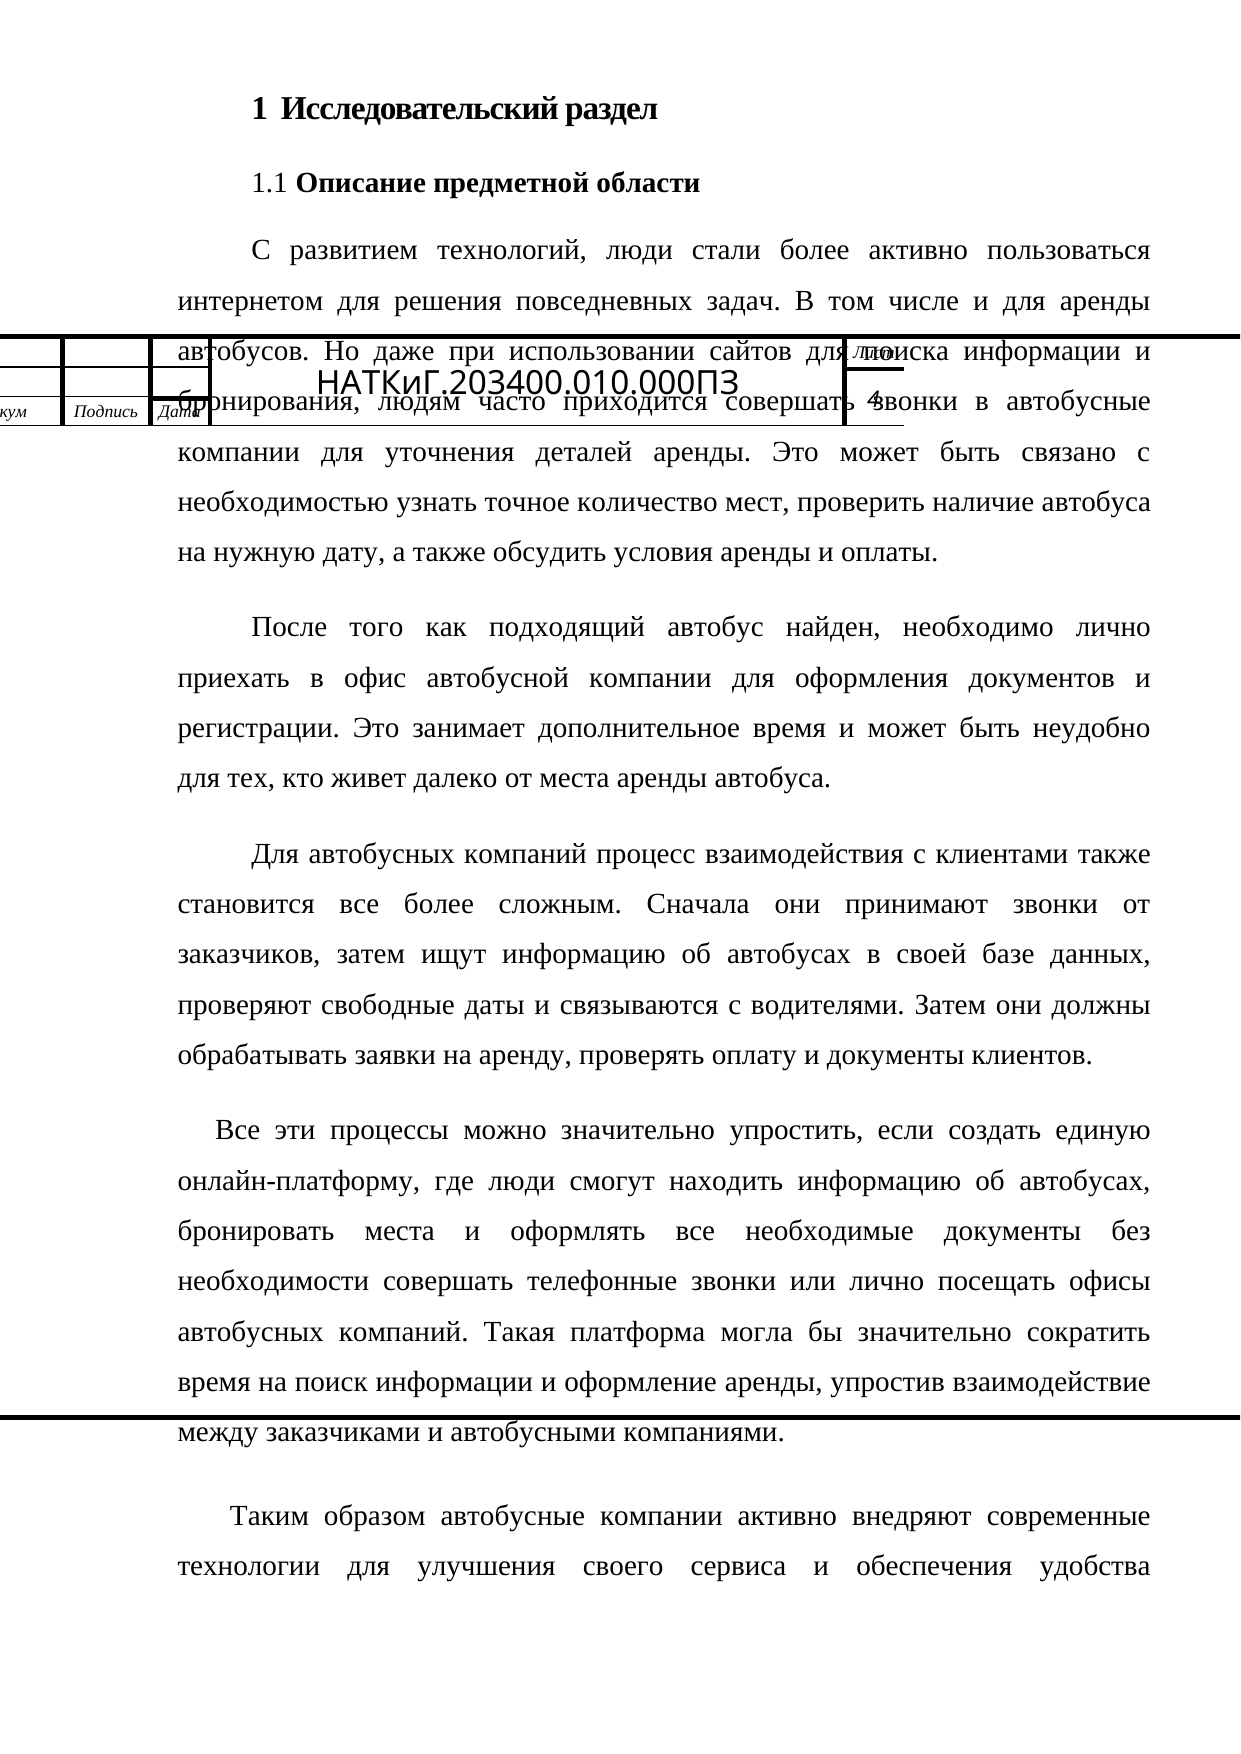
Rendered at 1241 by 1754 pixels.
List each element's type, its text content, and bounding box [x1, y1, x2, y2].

text Все эти процессы можно значительно упростить, если создать единую онлайн-платформу, где люди смогут находить информацию об автобусах, бронировать места и оформлять все необходимые документы без необходимости совершать телефонные звонки или лично посещать офисы автобусных компаний. Такая платформа могла бы значительно сократить время на поиск информации и оформление аренды, упростив взаимодействие между заказчиками и автобусными компаниями. [177, 1112, 1152, 1448]
text С развитием технологий, люди стали более активно пользоваться интернетом для решения повседневных задач. В том числе и для аренды автобусов. Но даже при использовании сайтов для поиска информации и бронирования, людям часто приходится совершать звонки в автобусные компании для уточнения деталей аренды. Это может быть связано с необходимостью узнать точное количество мест, проверить наличие автобуса на нужную дату, а также обсудить условия аренды и оплаты. [177, 232, 1152, 568]
subtitle Описание предметной области [177, 165, 1152, 199]
text После того как подходящий автобус найден, необходимо лично приехать в офис автобусной компании для оформления документов и регистрации. Это занимает дополнительное время и может быть неудобно для тех, кто живет далеко от места аренды автобуса. [177, 609, 1152, 794]
text Для автобусных компаний процесс взаимодействия с клиентами также становится все более сложным. Сначала они принимают звонки от заказчиков, затем ищут информацию об автобусах в своей базе данных, проверяют свободные даты и связываются с водителями. Затем они должны обрабатывать заявки на аренду, проверять оплату и документы клиентов. [177, 836, 1152, 1071]
title Исследовательский раздел [177, 89, 1152, 127]
